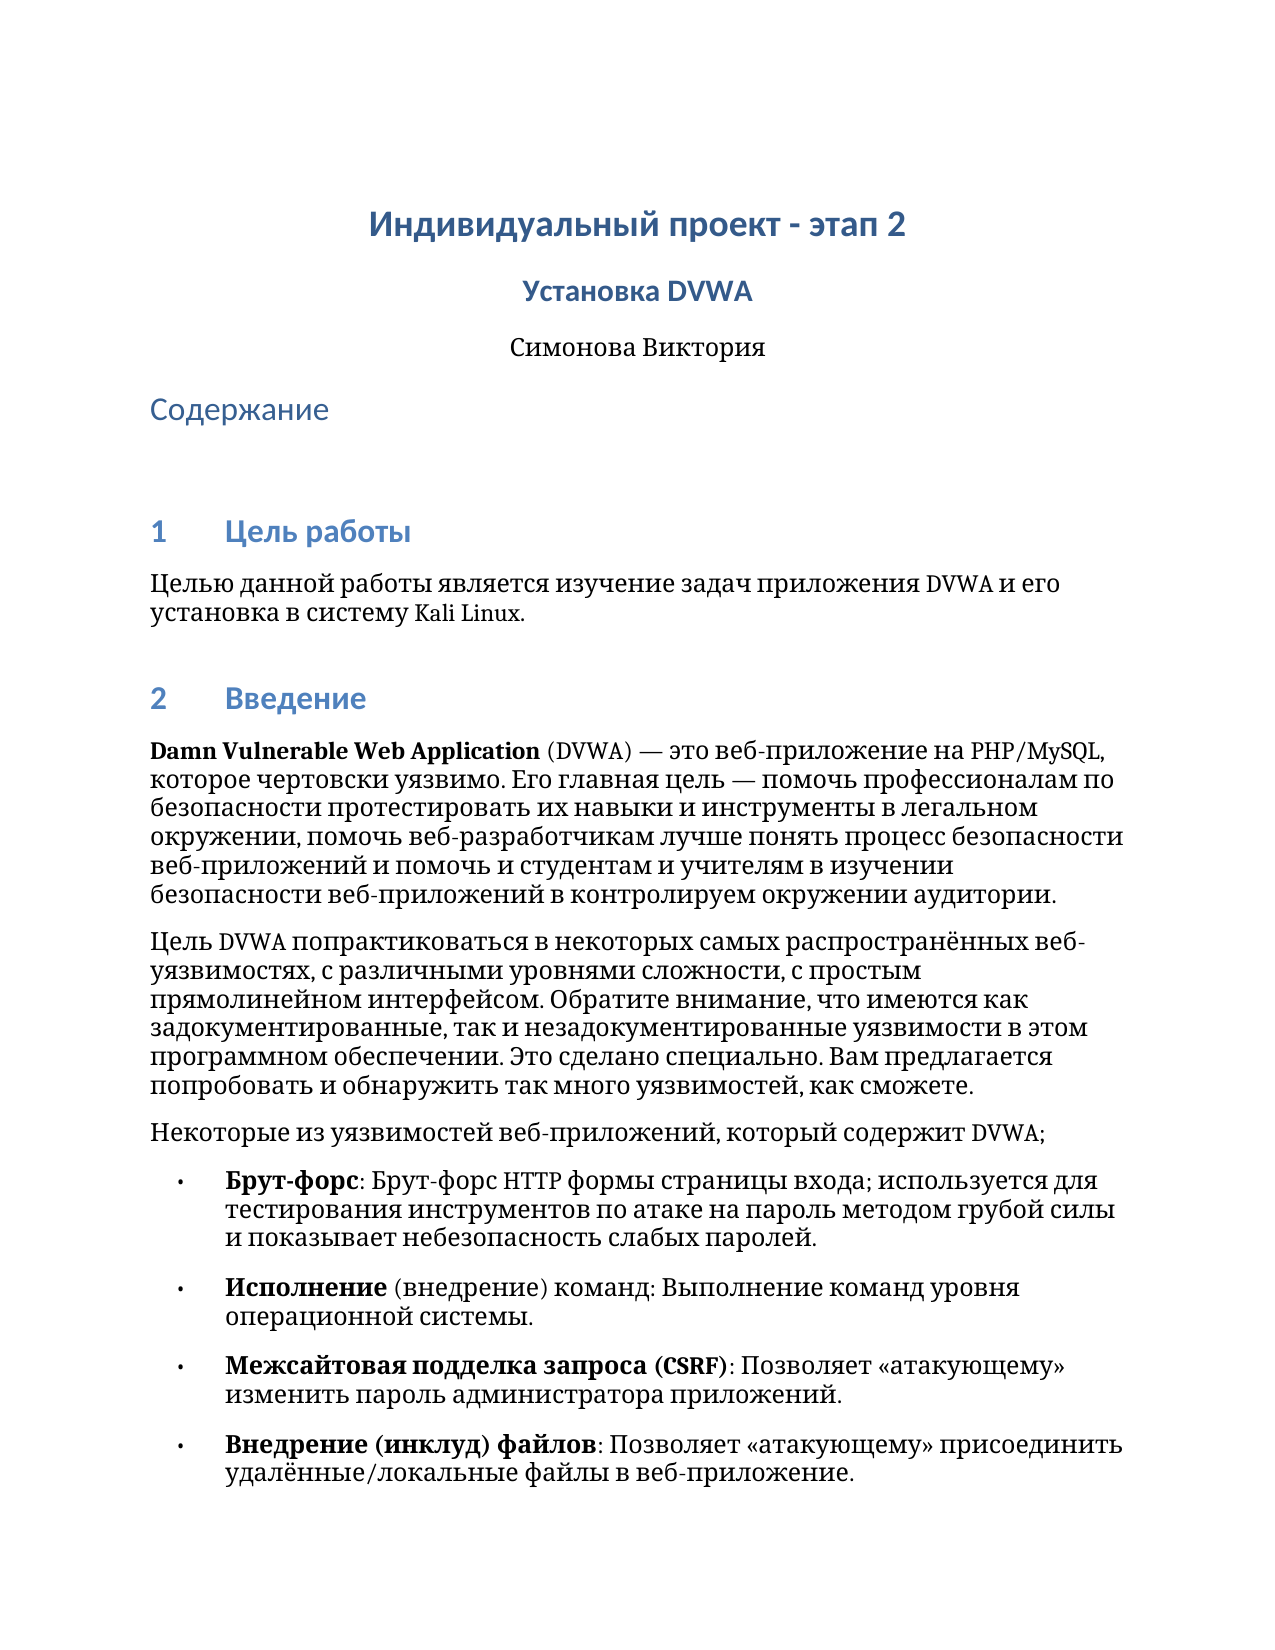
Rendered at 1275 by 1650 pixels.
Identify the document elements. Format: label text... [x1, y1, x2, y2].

text Цель DVWA попрактиковаться в некоторых самых распространённых веб-уязвимостях, с различными уровнями сложности, с простым прямолинейном интерфейсом. Обратите внимание, что имеются как задокументированные, так и незадокументированные уязвимости в этом программном обеспечении. Это сделано специально. Вам предлагается попробовать и обнаружить так много уязвимостей, как сможете. [150, 928, 1125, 1101]
text Симонова Виктория [150, 334, 1125, 363]
list Брут-форс: Брут-форс HTTP формы страницы входа; используется для тестирования инструментов по атаке на пароль методом грубой силы и показывает небезопасность слабых паролей. [175, 1167, 1125, 1253]
subtitle Установка DVWA [150, 271, 1125, 309]
list Внедрение (инклуд) файлов: Позволяет «атакующему» присоединить удалённые/локальные файлы в веб-приложение. [175, 1431, 1125, 1488]
subtitle 2 Введение [150, 677, 1125, 718]
title Индивидуальный проект - этап 2 [150, 200, 1125, 246]
text Некоторые из уязвимостей веб-приложений, который содержит DVWA; [150, 1119, 1125, 1148]
subtitle 1 Цель работы [150, 510, 1125, 551]
list Межсайтовая подделка запроса (CSRF): Позволяет «атакующему» изменить пароль администратора приложений. [175, 1352, 1125, 1410]
text Целью данной работы является изучение задач приложения DVWA и его установка в систему Kali Linux. [150, 570, 1125, 627]
list Исполнение (внедрение) команд: Выполнение команд уровня операционной системы. [175, 1274, 1125, 1331]
text Damn Vulnerable Web Application (DVWA) — это веб-приложение на PHP/MySQL, которое чертовски уязвимо. Его главная цель — помочь профессионалам по безопасности протестировать их навыки и инструменты в легальном окружении, помочь веб-разработчикам лучше понять процесс безопасности веб-приложений и помочь и студентам и учителям в изучении безопасности веб-приложений в контролируем окружении аудитории. [150, 737, 1125, 909]
